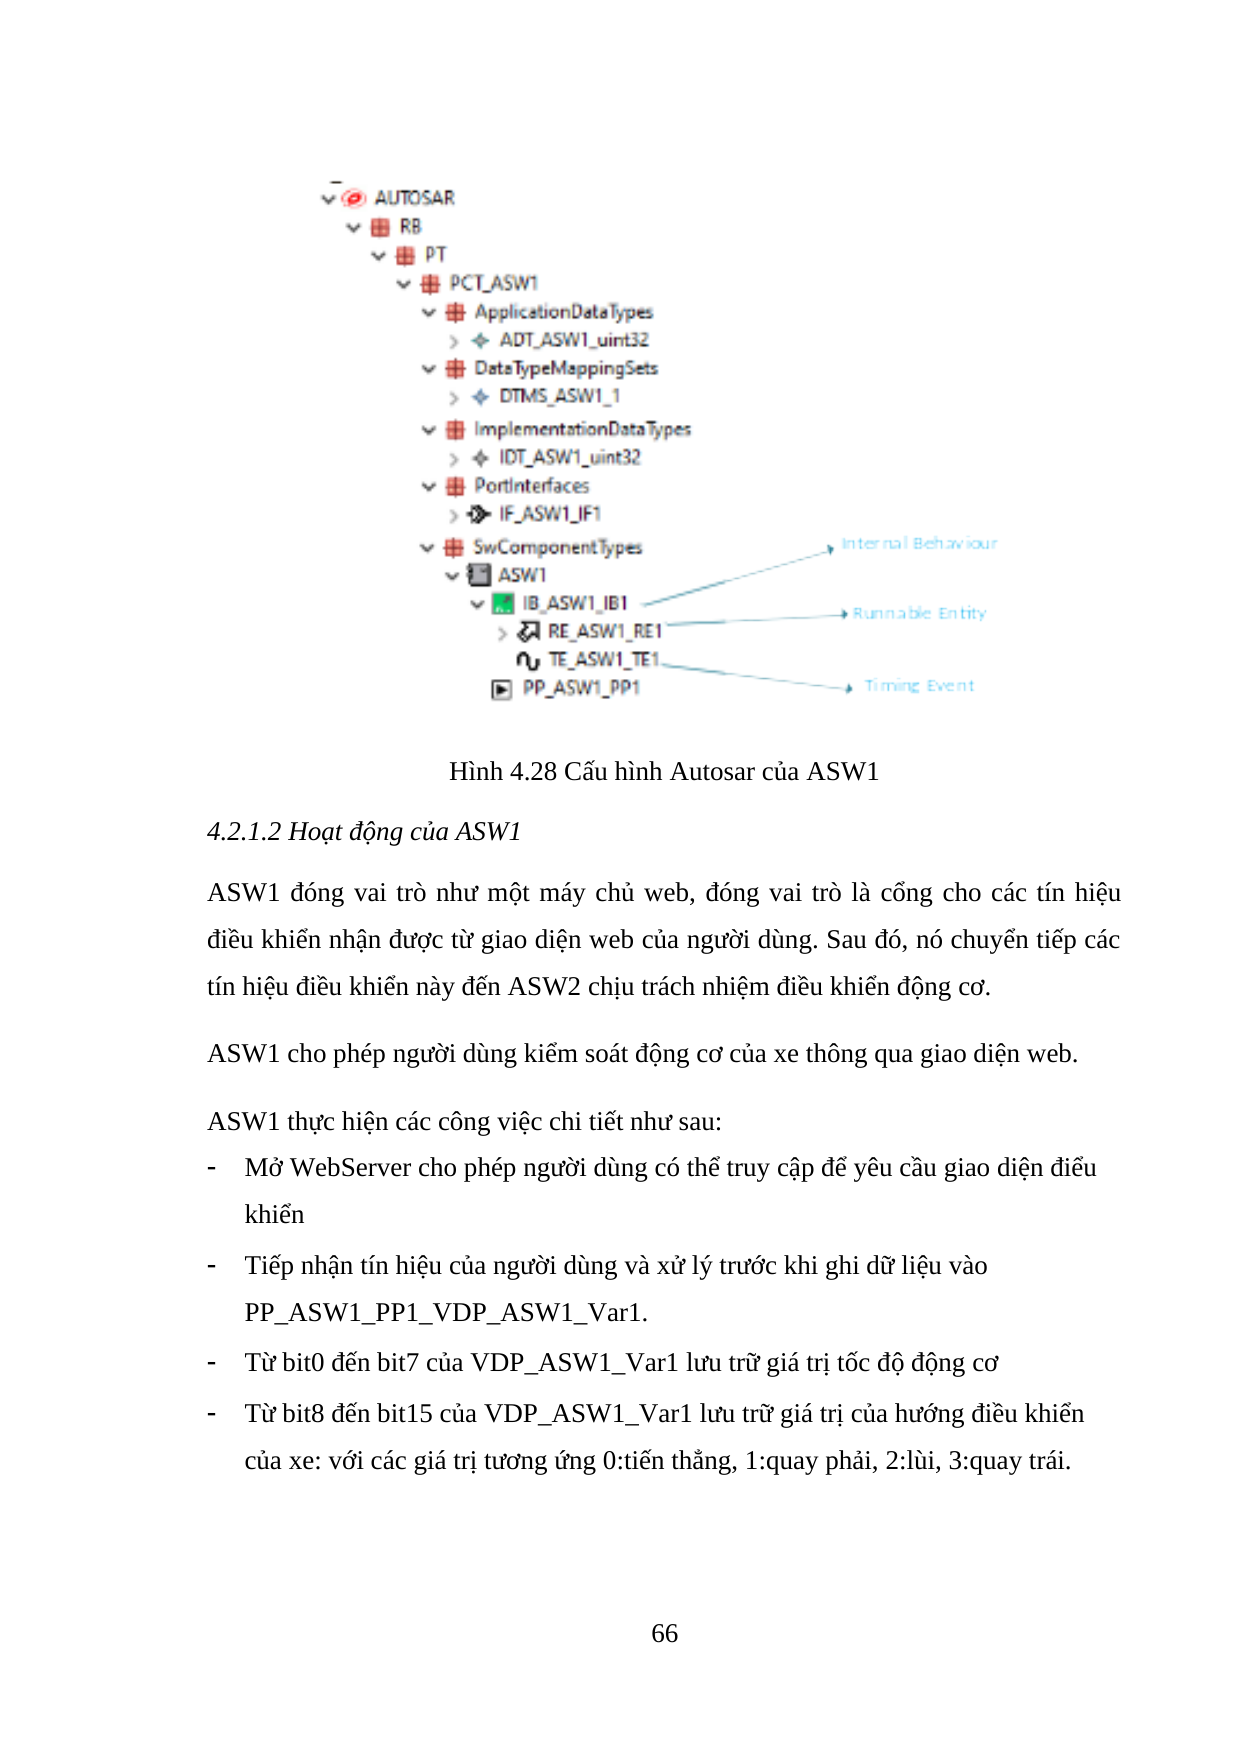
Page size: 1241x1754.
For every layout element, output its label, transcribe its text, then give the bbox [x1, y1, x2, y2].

text Mở WebServer cho phép người dùng có thể truy cập để yêu cầu giao diện điểu khiển [207, 1151, 1122, 1229]
text ASW1 đóng vai trò như một máy chủ web, đóng vai trò là cổng cho các tín hiệu điều khiển nhận được từ giao diện web của người dùng. Sau đó, nó chuyển tiếp các tín hiệu điều khiển này đến ASW2 chịu trách nhiệm điều khiển động cơ. [207, 876, 1122, 1001]
text Từ bit8 đến bit15 của VDP_ASW1_Var1 lưu trữ giá trị của hướng điều khiển của xe: với các giá trị tương ứng 0:tiến thẳng, 1:quay phải, 2:lùi, 3:quay trái. [207, 1397, 1122, 1475]
text ASW1 thực hiện các công việc chi tiết như sau: [207, 1104, 1122, 1136]
text ASW1 cho phép người dùng kiểm soát động cơ của xe thông qua giao diện web. [207, 1037, 1122, 1068]
text Tiếp nhận tín hiệu của người dùng và xử lý trước khi ghi dữ liệu vào PP_ASW1_PP1_VDP_ASW1_Var1. [207, 1249, 1122, 1327]
text Từ bit0 đến bit7 của VDP_ASW1_Var1 lưu trữ giá trị tốc độ động cơ [207, 1346, 1122, 1378]
text Hoạt động của ASW1 [207, 816, 1122, 847]
